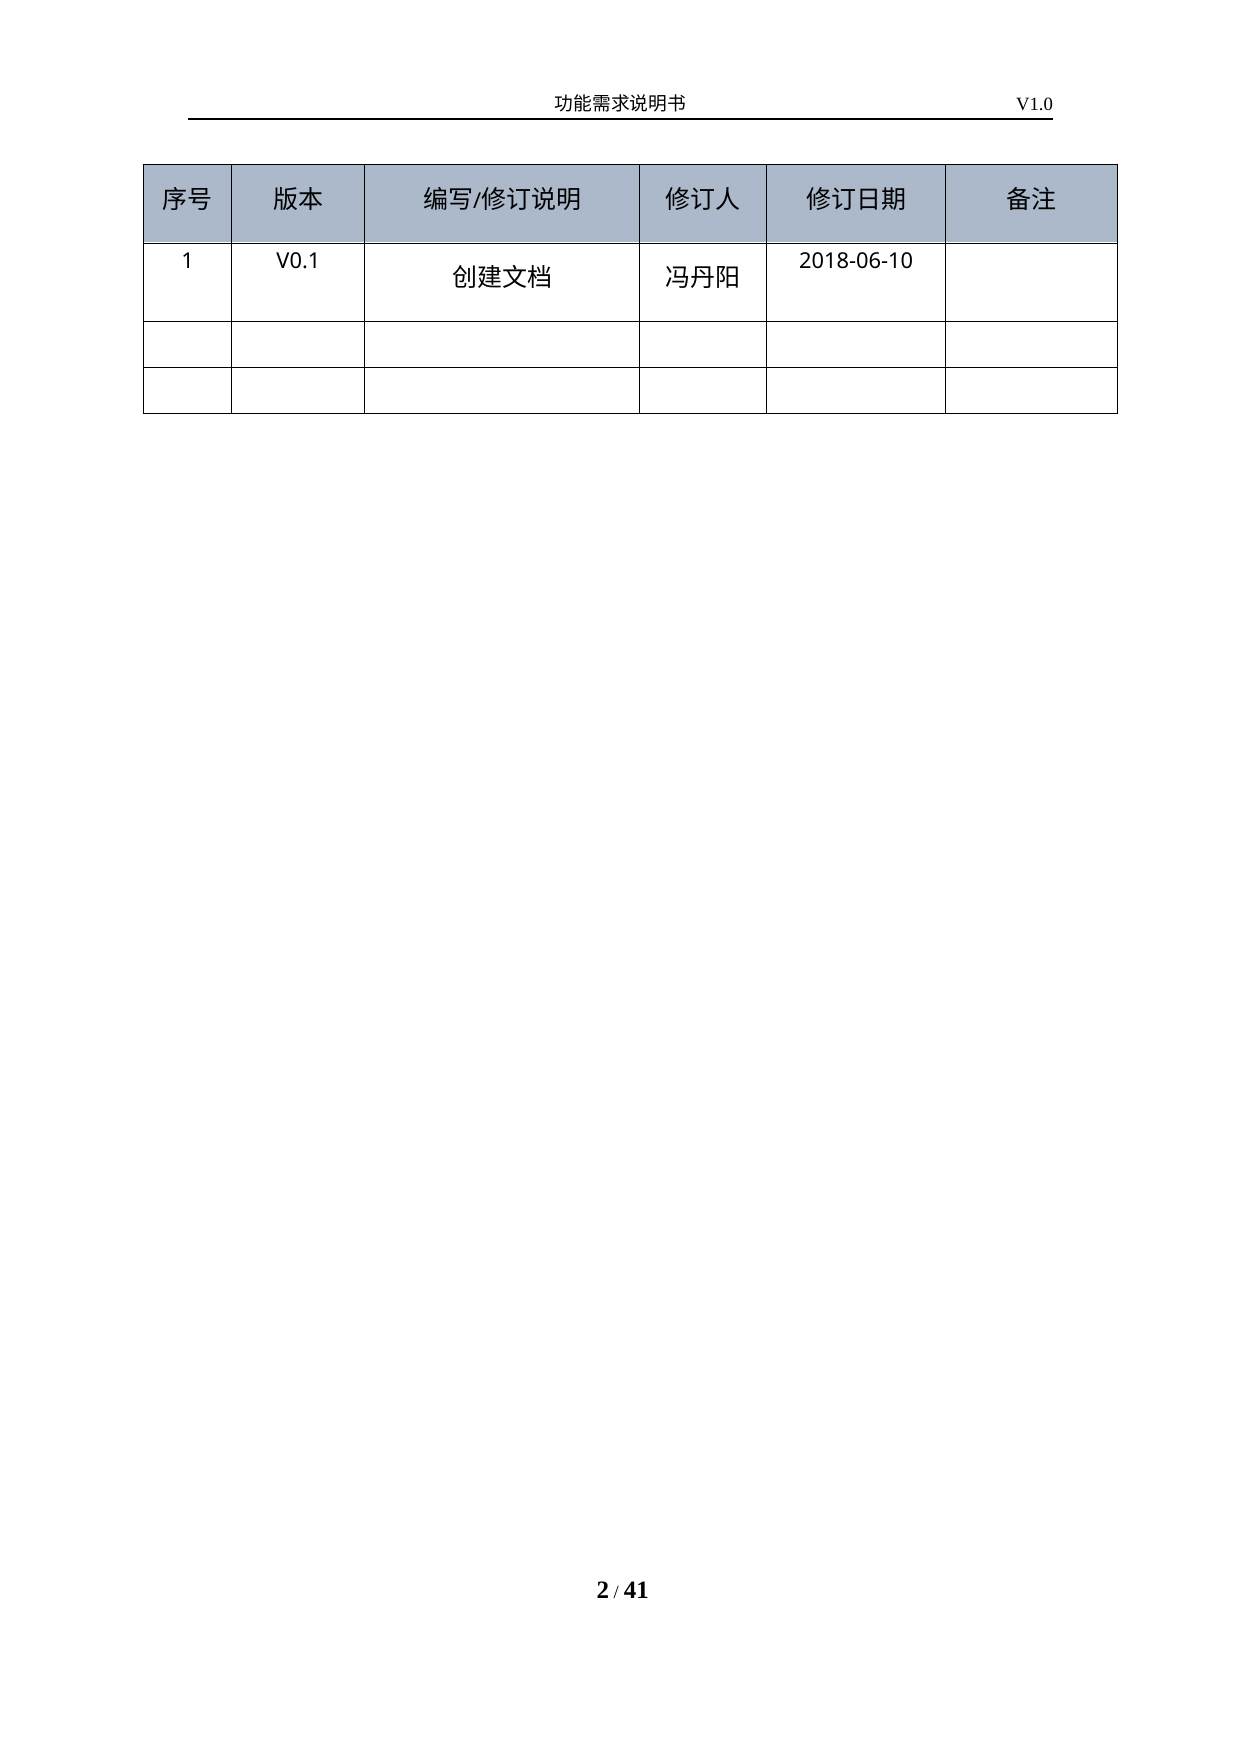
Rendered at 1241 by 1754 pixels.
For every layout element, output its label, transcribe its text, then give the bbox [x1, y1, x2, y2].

table_cell 1 [144, 244, 231, 321]
table_cell V0.1 [232, 244, 364, 321]
table_cell [144, 368, 231, 413]
table_cell [767, 368, 945, 413]
table_cell [946, 322, 1117, 367]
table_cell 创建文档 [365, 244, 639, 321]
table_cell [640, 368, 766, 413]
table_cell [232, 368, 364, 413]
table_cell [767, 322, 945, 367]
table_header 编写/修订说明 [365, 165, 639, 242]
table_cell 冯丹阳 [640, 244, 766, 321]
table_cell [946, 244, 1117, 321]
table_cell 2018-06-10 [767, 244, 945, 321]
table_cell [365, 322, 639, 367]
table_header 版本 [232, 165, 364, 242]
table_cell [365, 368, 639, 413]
table_cell [144, 322, 231, 367]
table_header 修订日期 [767, 165, 945, 242]
table_cell [232, 322, 364, 367]
table_header 备注 [946, 165, 1117, 242]
table_header 修订人 [640, 165, 766, 242]
table_cell [640, 322, 766, 367]
table_cell [946, 368, 1117, 413]
table_header 序号 [144, 165, 231, 242]
